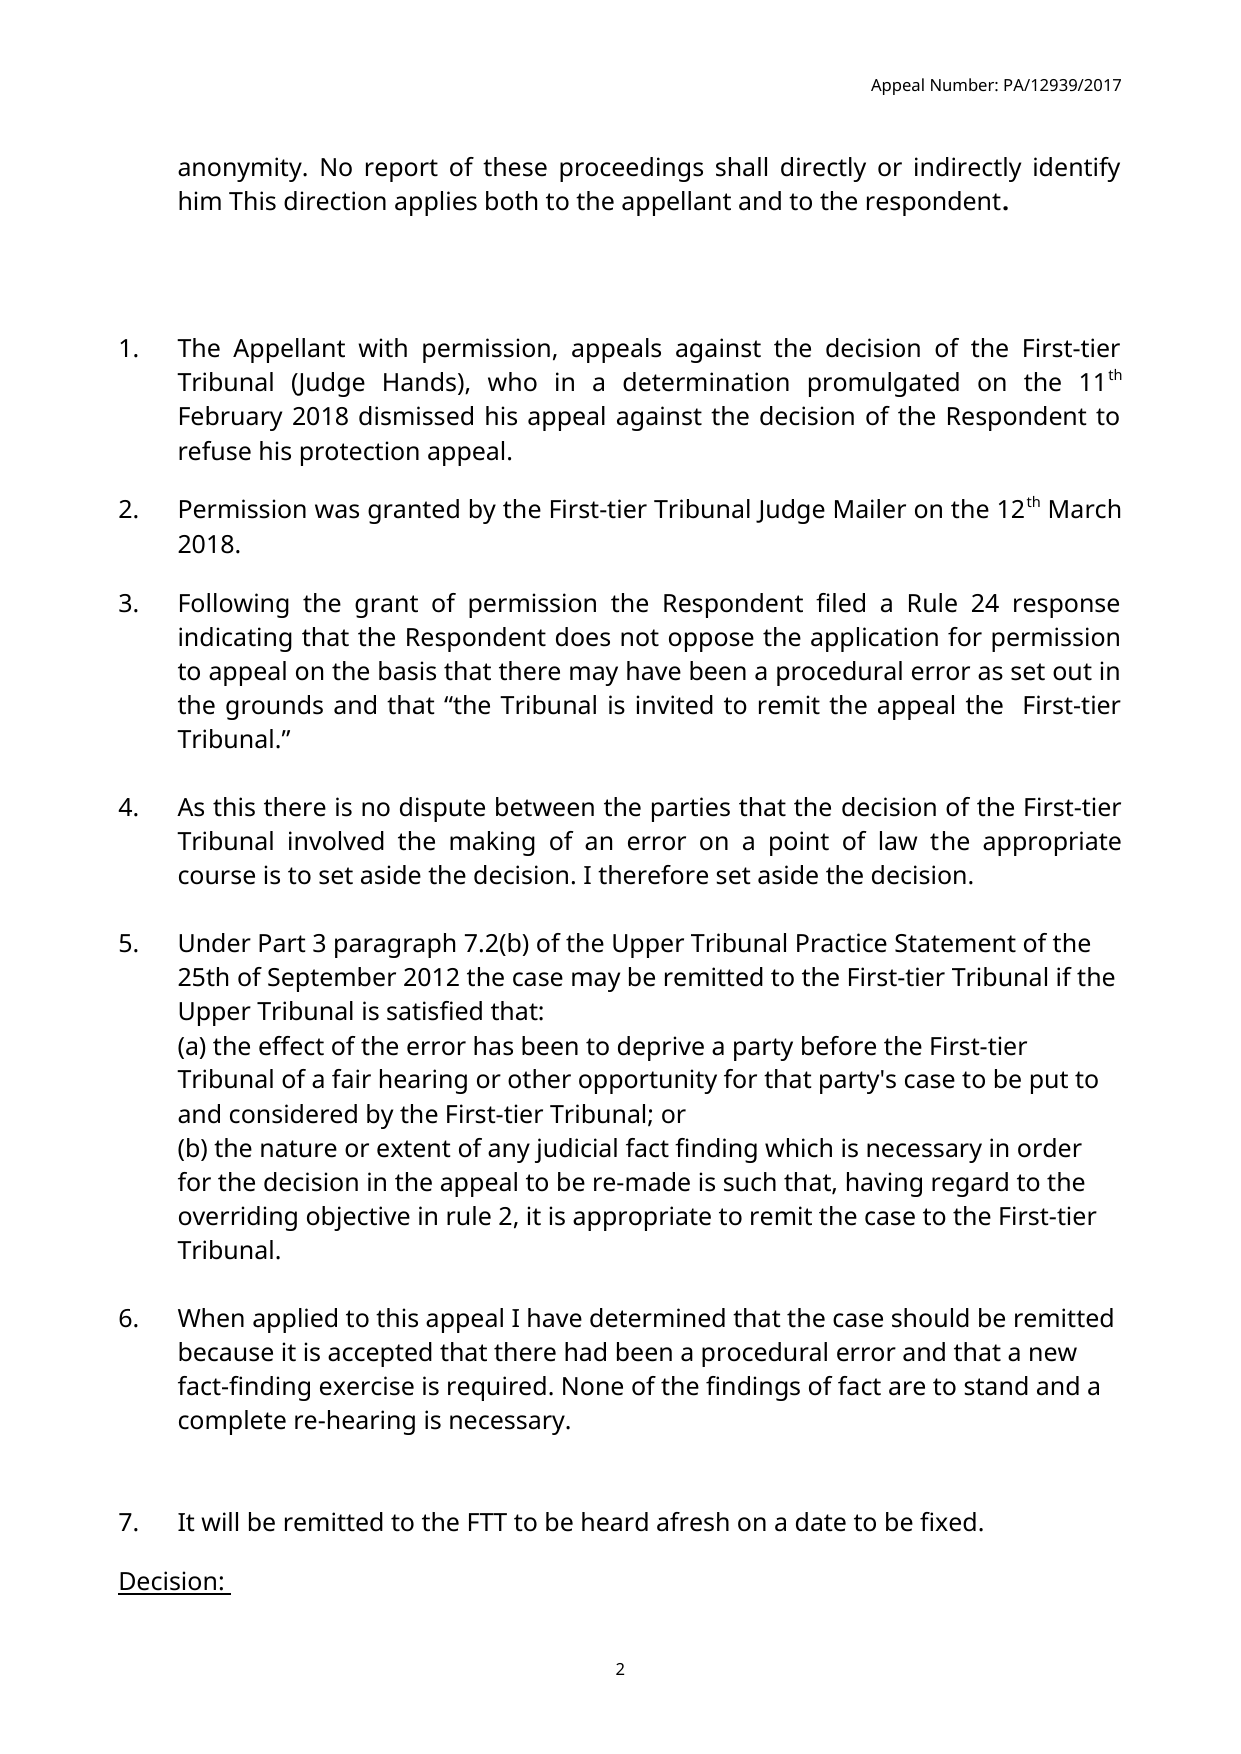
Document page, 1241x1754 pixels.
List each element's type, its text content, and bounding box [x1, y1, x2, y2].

list As this there is no dispute between the parties that the decision of the First-tier Tribunal involved the making of an error on a point of law the appropriate course is to set aside the decision. I therefore set aside the decision. [118, 790, 1122, 892]
list The Appellant with permission, appeals against the decision of the First-tier Tribunal (Judge Hands), who in a determination promulgated on the 11th February 2018 dismissed his appeal against the decision of the Respondent to refuse his protection appeal. [118, 331, 1122, 467]
list When applied to this appeal I have determined that the case should be remitted because it is accepted that there had been a procedural error and that a new fact-finding exercise is required. None of the findings of fact are to stand and a complete re-hearing is necessary. [118, 1301, 1122, 1437]
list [118, 150, 1122, 218]
list Permission was granted by the First-tier Tribunal Judge Mailer on the 12th March 2018. [118, 492, 1122, 560]
text Decision: [118, 1564, 1122, 1598]
list Following the grant of permission the Respondent filed a Rule 24 response indicating that the Respondent does not oppose the application for permission to appeal on the basis that there may have been a procedural error as set out in the grounds and that “the Tribunal is invited to remit the appeal the First-tier Tribunal.” [118, 585, 1122, 756]
list It will be remitted to the FTT to be heard afresh on a date to be fixed. [118, 1505, 1122, 1539]
list Under Part 3 paragraph 7.2(b) of the Upper Tribunal Practice Statement of the 25th of September 2012 the case may be remitted to the First-tier Tribunal if the Upper Tribunal is satisfied that: (a) the effect of the error has been to deprive a party before the First-tier Tribunal of a fair hearing or other opportunity for that party's case to be put to and considered by the First-tier Tribunal; or (b) the nature or extent of any judicial fact finding which is necessary in order for the decision in the appeal to be re-made is such that, having regard to the overriding objective in rule 2, it is appropriate to remit the case to the First-tier Tribunal. [118, 926, 1122, 1267]
